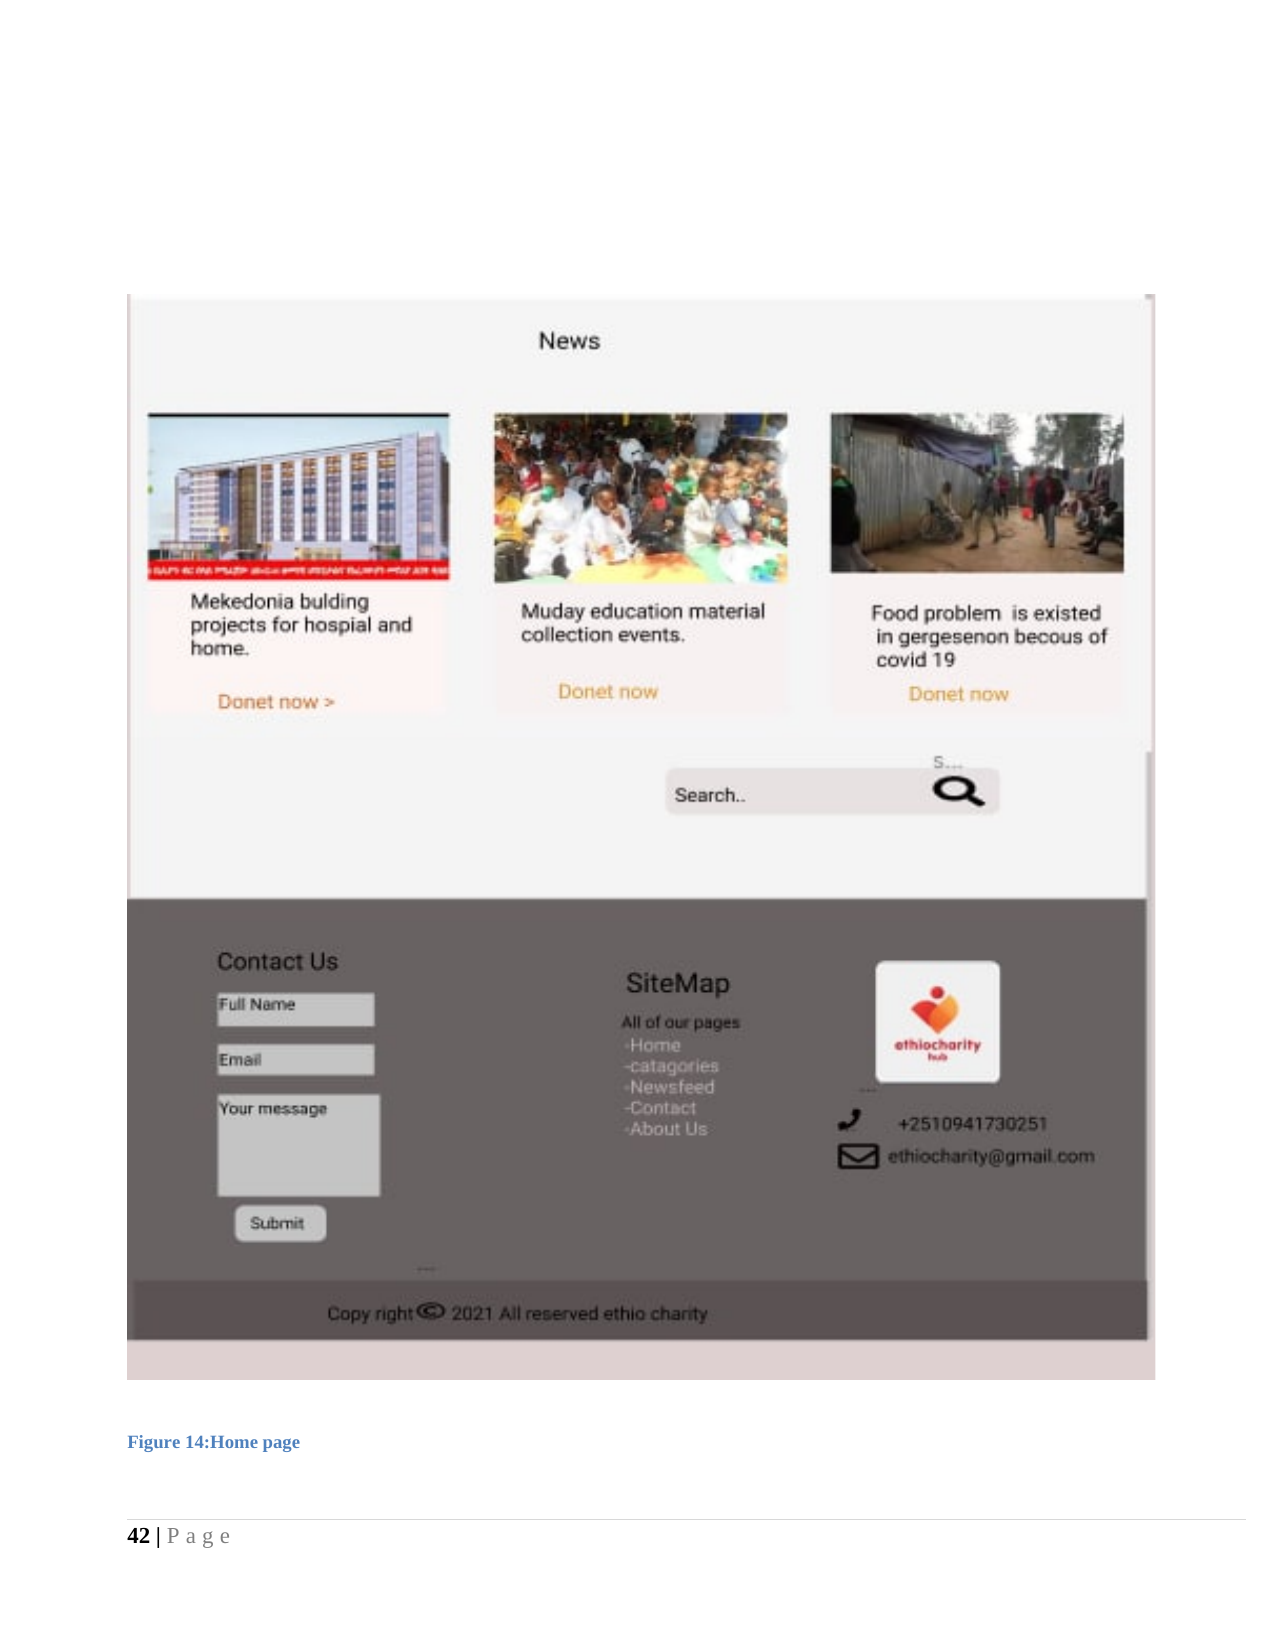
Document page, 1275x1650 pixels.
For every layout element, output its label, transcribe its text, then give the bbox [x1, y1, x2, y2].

text Figure 14:Home page [127, 1431, 1246, 1452]
picture [127, 294, 1156, 1380]
